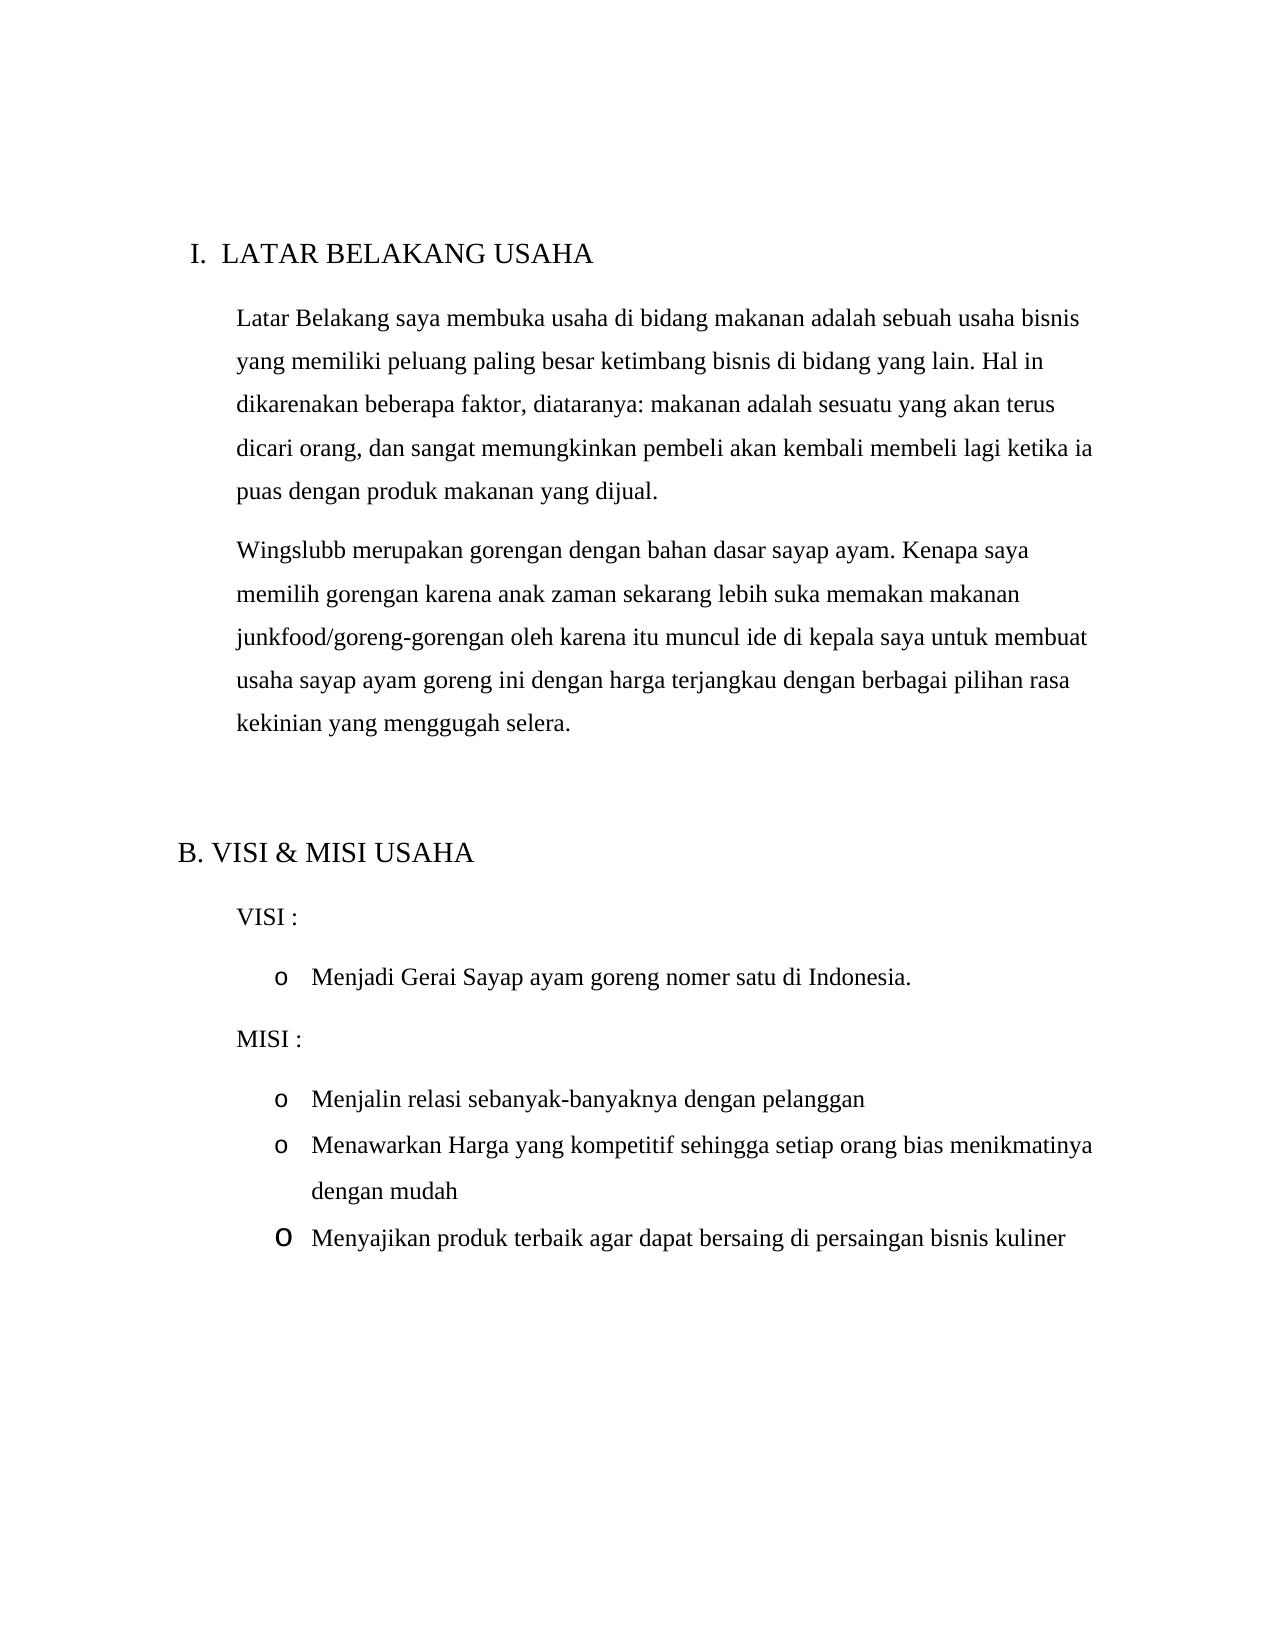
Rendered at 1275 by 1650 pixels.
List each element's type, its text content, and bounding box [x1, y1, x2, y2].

list Menjalin relasi sebanyak-banyaknya dengan pelanggan [274, 1084, 1098, 1115]
text MISI : [236, 1024, 1098, 1053]
list Menjadi Gerai Sayap ayam goreng nomer satu di Indonesia. [274, 962, 1098, 992]
list Menyajikan produk terbaik agar dapat bersaing di persaingan bisnis kuliner [274, 1219, 1098, 1257]
text B. VISI & MISI USAHA [177, 835, 1098, 868]
list LATAR BELAKANG USAHA [207, 236, 1098, 270]
text Latar Belakang saya membuka usaha di bidang makanan adalah sebuah usaha bisnis yang memiliki peluang paling besar ketimbang bisnis di bidang yang lain. Hal in dikarenakan beberapa faktor, diataranya: makanan adalah sesuatu yang akan terus dicari orang, dan sangat memungkinkan pembeli akan kembali membeli lagi ketika ia puas dengan produk makanan yang dijual. [236, 303, 1098, 504]
text Wingslubb merupakan gorengan dengan bahan dasar sayap ayam. Kenapa saya memilih gorengan karena anak zaman sekarang lebih suka memakan makanan junkfood/goreng-gorengan oleh karena itu muncul ide di kepala saya untuk membuat usaha sayap ayam goreng ini dengan harga terjangkau dengan berbagai pilihan rasa kekinian yang menggugah selera. [236, 536, 1098, 737]
list Menawarkan Harga yang kompetitif sehingga setiap orang bias menikmatinya dengan mudah [274, 1131, 1098, 1204]
text VISI : [236, 902, 1098, 931]
